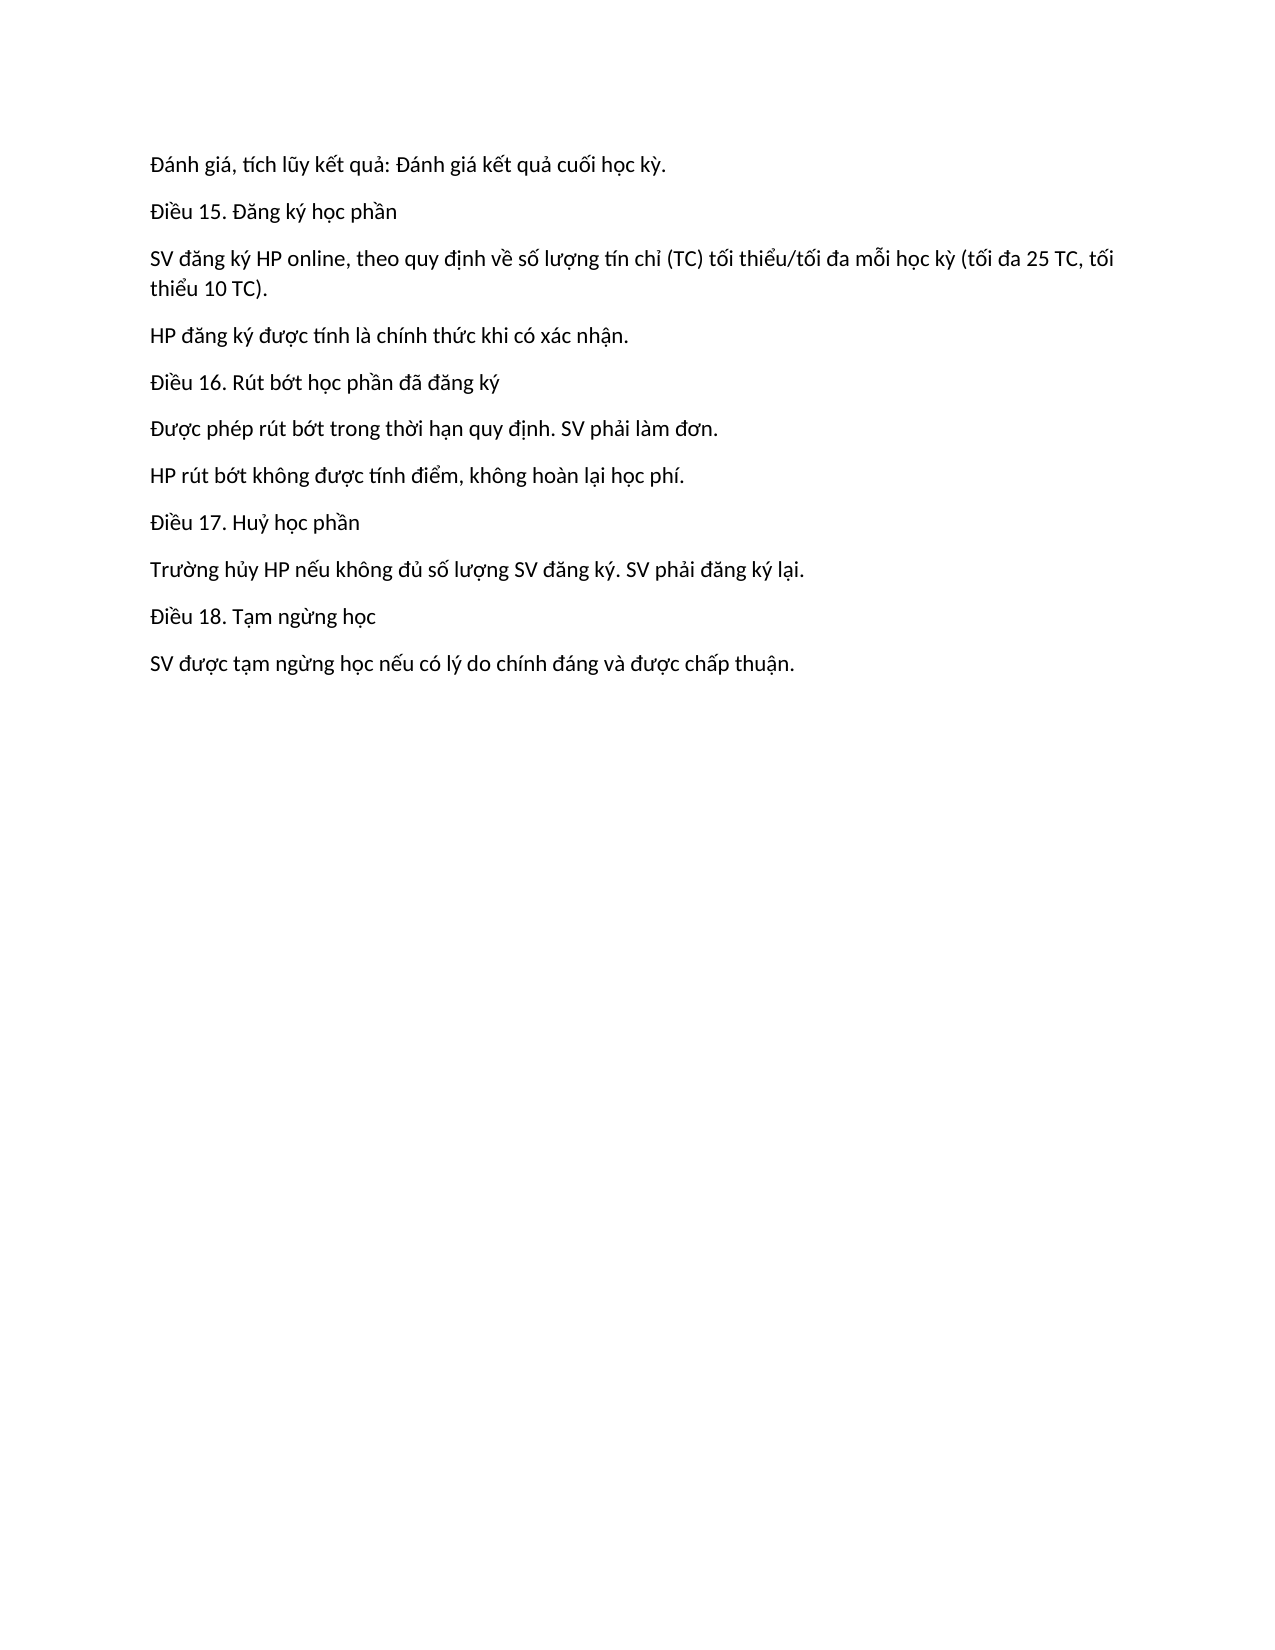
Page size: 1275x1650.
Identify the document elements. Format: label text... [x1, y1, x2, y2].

text Điều 16. Rút bớt học phần đã đăng ký [150, 368, 1125, 396]
text HP rút bớt không được tính điểm, không hoàn lại học phí. [150, 461, 1125, 489]
text Điều 17. Huỷ học phần [150, 508, 1125, 536]
text SV được tạm ngừng học nếu có lý do chính đáng và được chấp thuận. [150, 649, 1125, 677]
text SV đăng ký HP online, theo quy định về số lượng tín chỉ (TC) tối thiểu/tối đa mỗi học kỳ (tối đa 25 TC, tối thiểu 10 TC). [150, 244, 1125, 302]
text Điều 15. Đăng ký học phần [150, 197, 1125, 225]
text Được phép rút bớt trong thời hạn quy định. SV phải làm đơn. [150, 414, 1125, 443]
text Điều 18. Tạm ngừng học [150, 602, 1125, 630]
text HP đăng ký được tính là chính thức khi có xác nhận. [150, 321, 1125, 349]
text Đánh giá, tích lũy kết quả: Đánh giá kết quả cuối học kỳ. [150, 150, 1125, 178]
text Trường hủy HP nếu không đủ số lượng SV đăng ký. SV phải đăng ký lại. [150, 555, 1125, 583]
